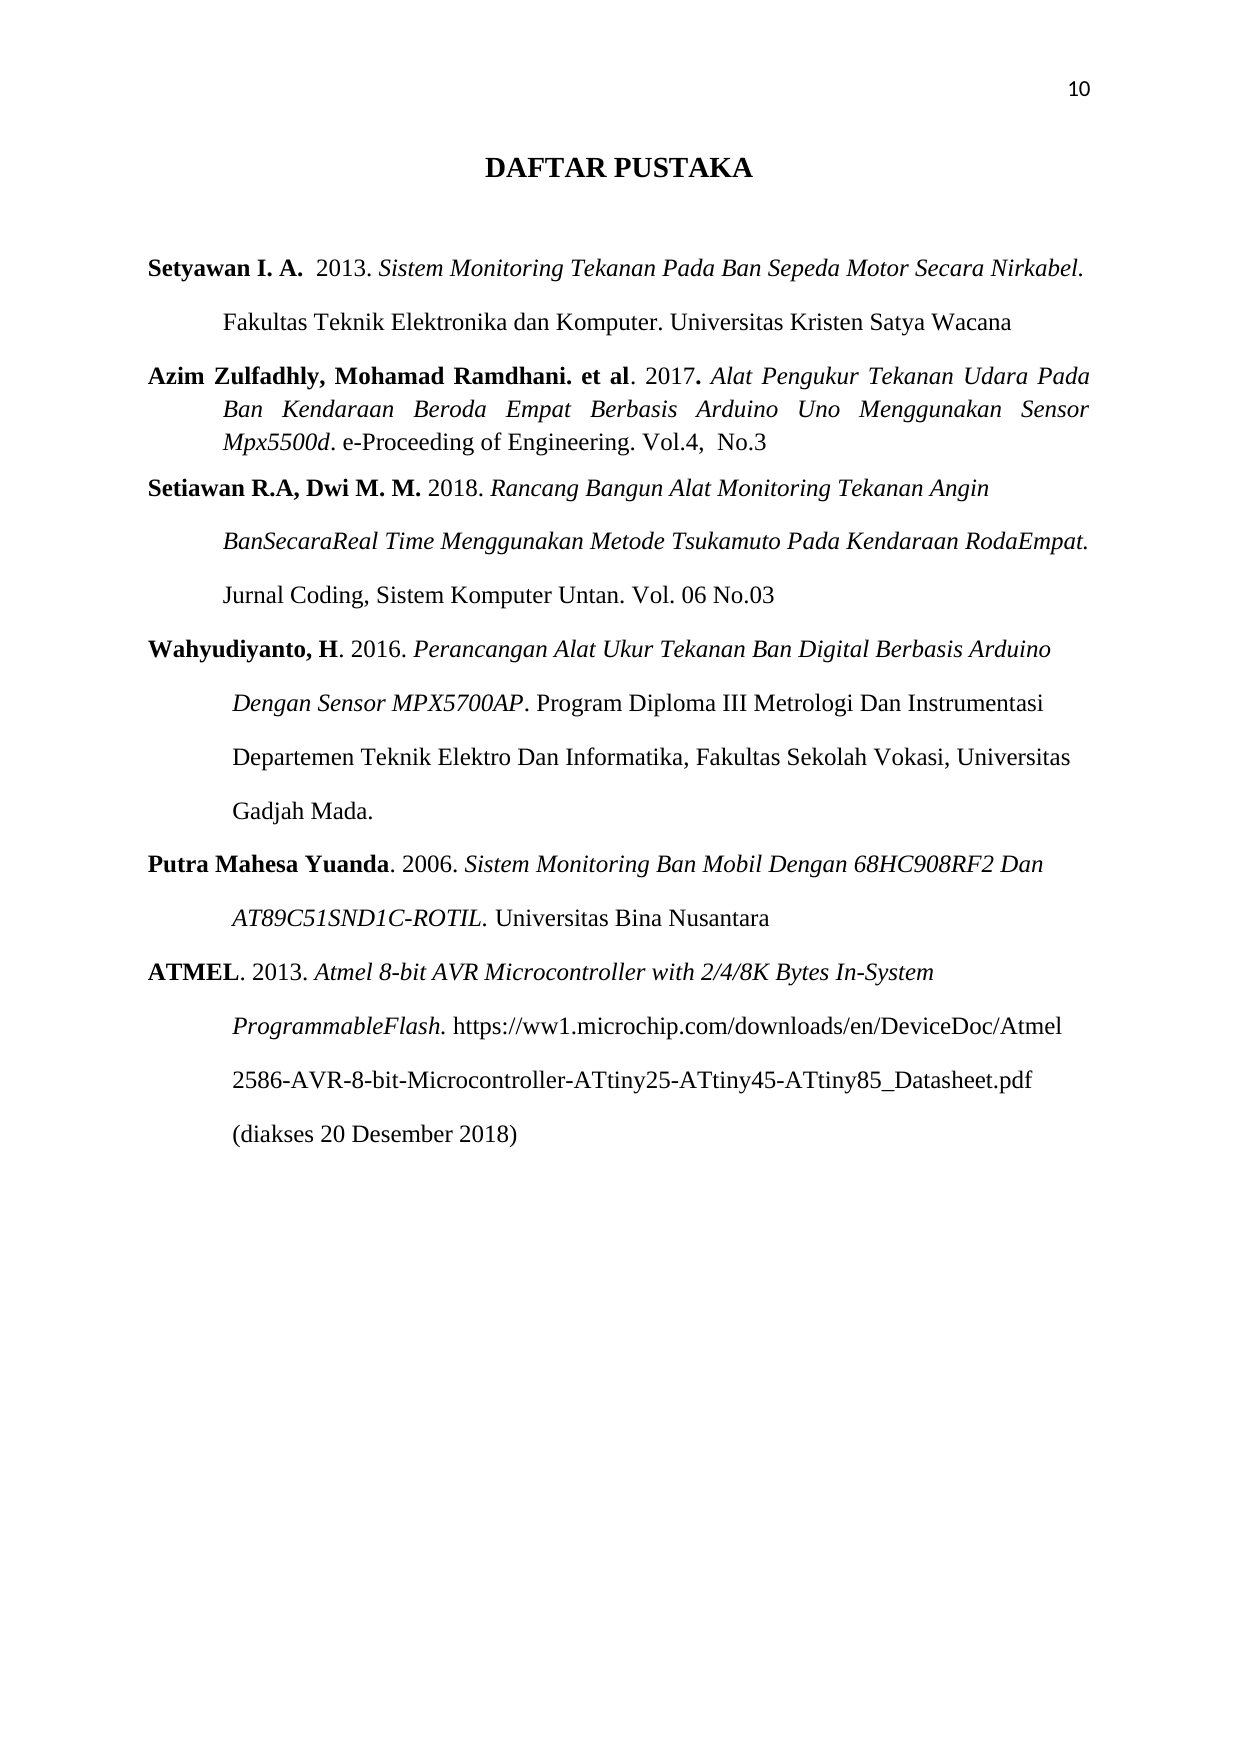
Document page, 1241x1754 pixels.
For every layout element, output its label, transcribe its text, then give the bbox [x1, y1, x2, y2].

text BanSecaraReal Time Menggunakan Metode Tsukamuto Pada Kendaraan RodaEmpat. [148, 526, 1090, 555]
text Jurnal Coding, Sistem Komputer Untan. Vol. 06 No.03 [148, 580, 1090, 609]
text Setyawan I. A. 2013. Sistem Monitoring Tekanan Pada Ban Sepeda Motor Secara Nirkabel. [148, 253, 1090, 282]
subtitle Azim Zulfadhly, Mohamad Ramdhani. et al. 2017. Alat Pengukur Tekanan Udara Pada Ban Kendaraan Beroda Empat Berbasis Arduino Uno Menggunakan Sensor Mpx5500d. e-Proceeding of Engineering. Vol.4, No.3 [148, 361, 1090, 456]
text Setiawan R.A, Dwi M. M. 2018. Rancang Bangun Alat Monitoring Tekanan Angin [148, 473, 1090, 501]
text 2586-AVR-8-bit-Microcontroller-ATtiny25-ATtiny45-ATtiny85_Datasheet.pdf [148, 1065, 1090, 1094]
text (diakses 20 Desember 2018) [148, 1119, 1090, 1148]
text Departemen Teknik Elektro Dan Informatika, Fakultas Sekolah Vokasi, Universitas [148, 742, 1090, 771]
subtitle DAFTAR PUSTAKA [148, 150, 1090, 183]
text ProgrammableFlash. https://ww1.microchip.com/downloads/en/DeviceDoc/Atmel [148, 1011, 1090, 1040]
text ATMEL. 2013. Atmel 8-bit AVR Microcontroller with 2/4/8K Bytes In-System [148, 957, 1090, 986]
text Dengan Sensor MPX5700AP. Program Diploma III Metrologi Dan Instrumentasi [148, 688, 1090, 717]
text Wahyudiyanto, H. 2016. Perancangan Alat Ukur Tekanan Ban Digital Berbasis Arduino [148, 634, 1090, 663]
text Putra Mahesa Yuanda. 2006. Sistem Monitoring Ban Mobil Dengan 68HC908RF2 Dan [148, 849, 1090, 878]
text Fakultas Teknik Elektronika dan Komputer. Universitas Kristen Satya Wacana [148, 307, 1090, 336]
text AT89C51SND1C-ROTIL. Universitas Bina Nusantara [148, 903, 1090, 932]
text Gadjah Mada. [148, 796, 1090, 824]
